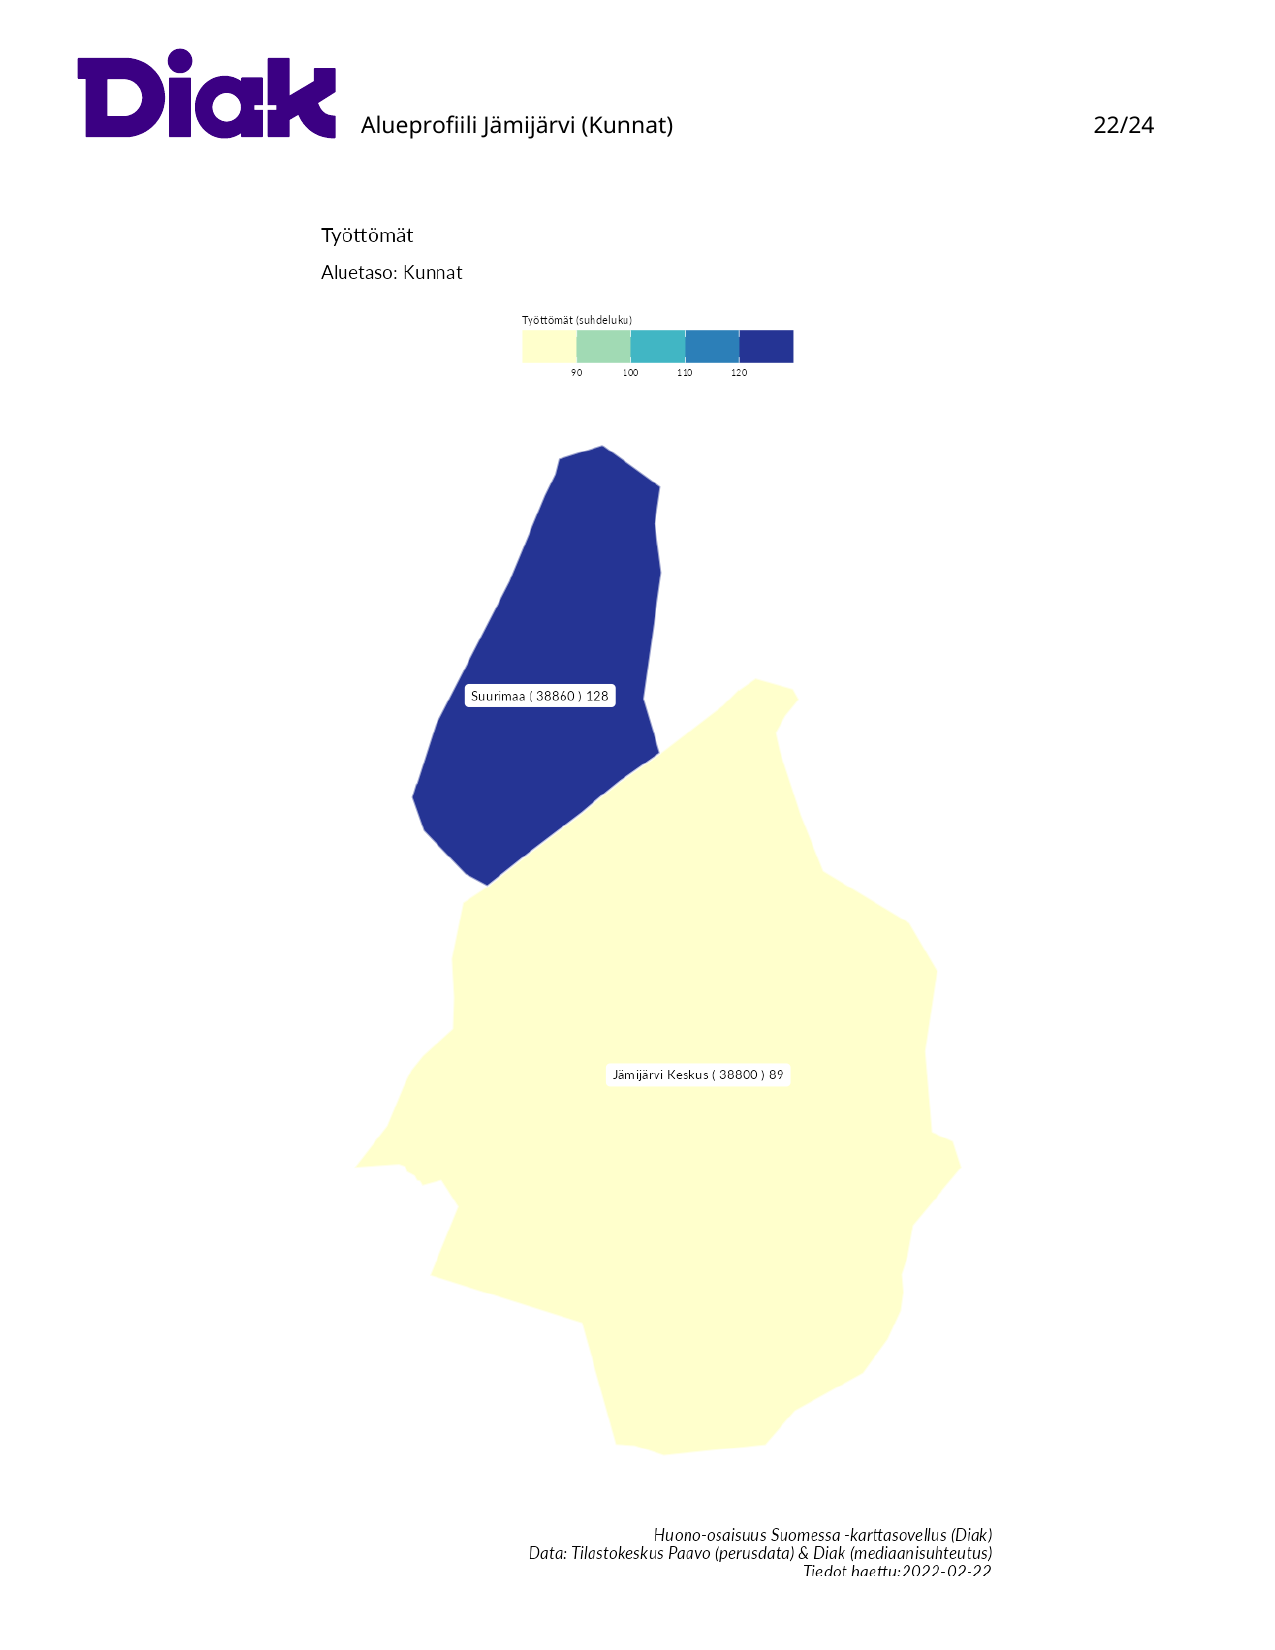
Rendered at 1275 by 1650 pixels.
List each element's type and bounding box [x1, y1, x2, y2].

picture [93, 172, 1219, 1576]
